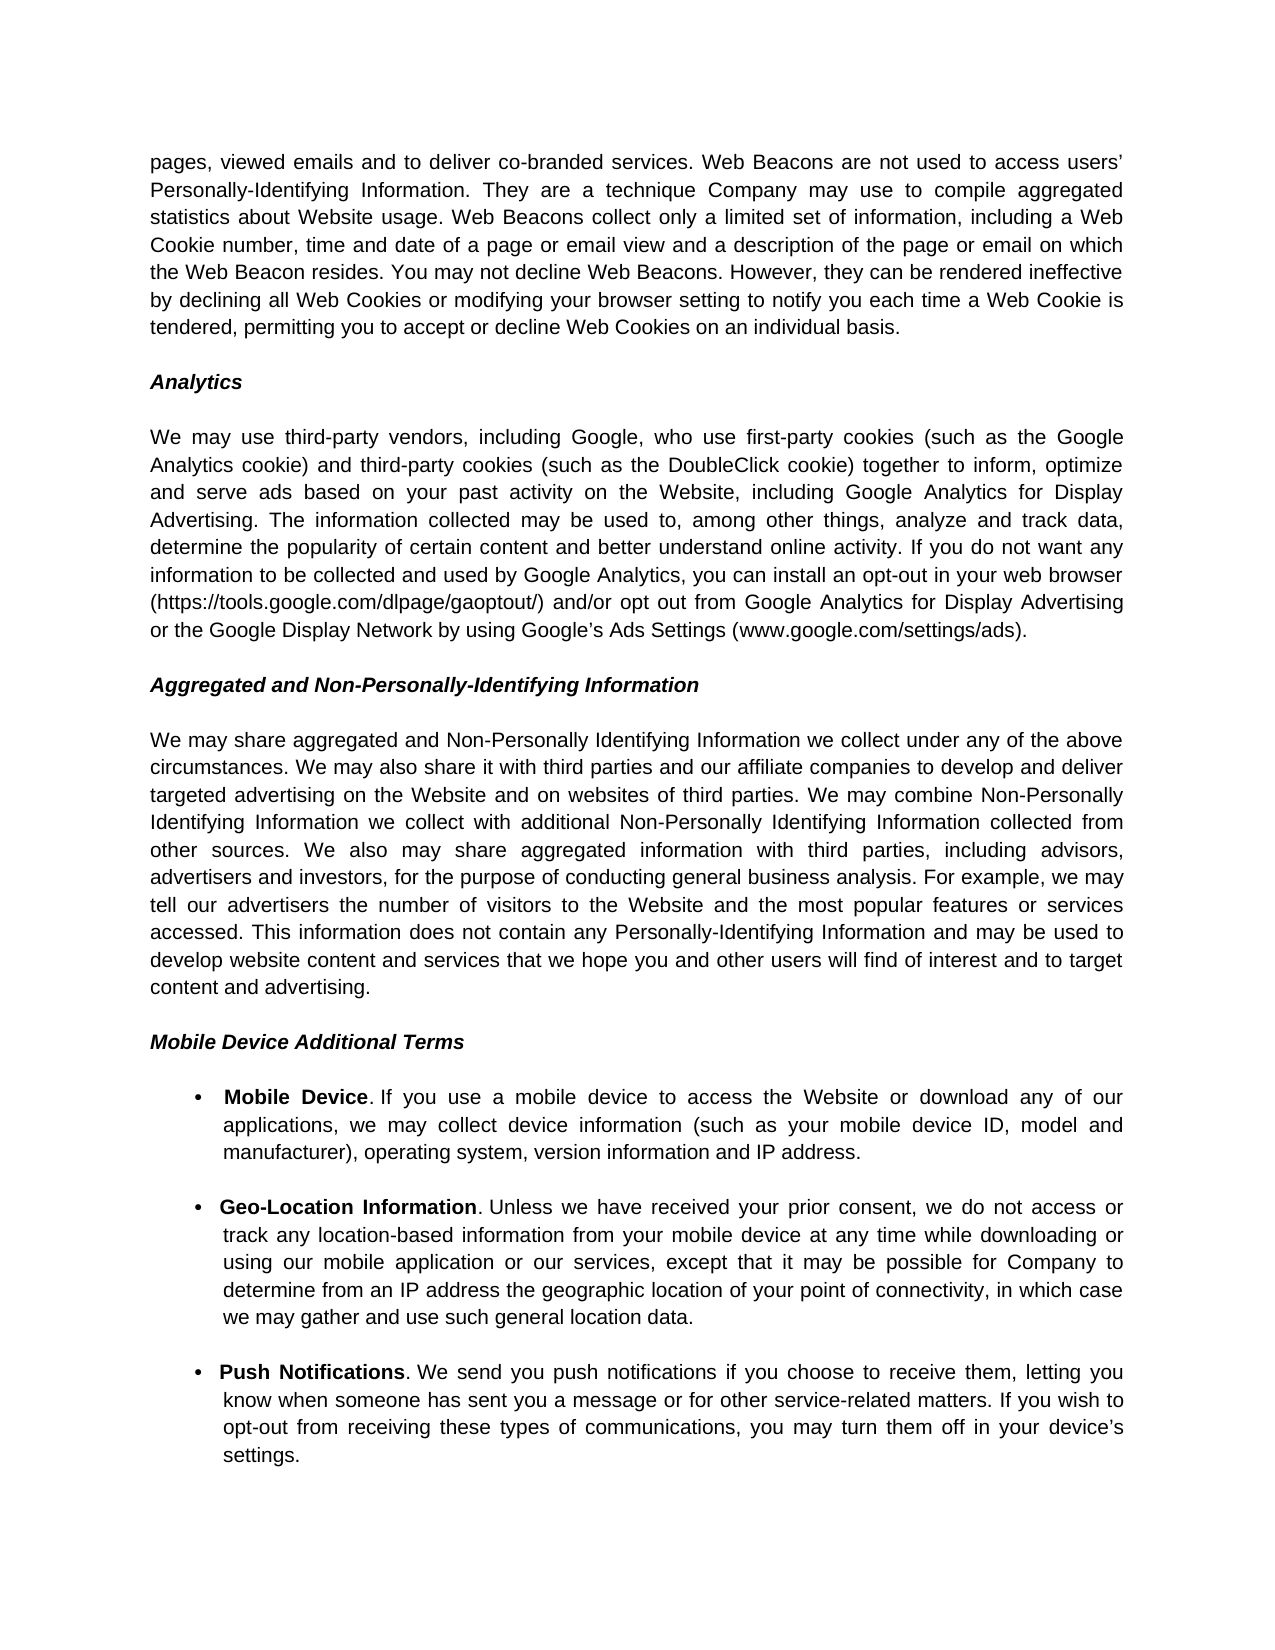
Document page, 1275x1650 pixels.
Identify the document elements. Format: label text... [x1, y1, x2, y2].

text We may use third-party vendors, including Google, who use first-party cookies (such as the Google Analytics cookie) and third-party cookies (such as the DoubleClick cookie) together to inform, optimize and serve ads based on your past activity on the Website, including Google Analytics for Display Advertising. The information collected may be used to, among other things, analyze and track data, determine the popularity of certain content and better understand online activity. If you do not want any information to be collected and used by Google Analytics, you can install an opt-out in your web browser (https://tools.google.com/dlpage/gaoptout/) and/or opt out from Google Analytics for Display Advertising or the Google Display Network by using Google’s Ads Settings (www.google.com/settings/ads). [150, 425, 1125, 641]
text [150, 150, 1125, 339]
text We may share aggregated and Non-Personally Identifying Information we collect under any of the above circumstances. We may also share it with third parties and our affiliate companies to develop and deliver targeted advertising on the Website and on websites of third parties. We may combine Non-Personally Identifying Information we collect with additional Non-Personally Identifying Information collected from other sources. We also may share aggregated information with third parties, including advisors, advertisers and investors, for the purpose of conducting general business analysis. For example, we may tell our advertisers the number of visitors to the Website and the most popular features or services accessed. This information does not contain any Personally-Identifying Information and may be used to develop website content and services that we hope you and other users will find of interest and to target content and advertising. [150, 727, 1125, 999]
text • Geo-Location Information. Unless we have received your prior consent, we do not access or track any location-based information from your mobile device at any time while downloading or using our mobile application or our services, except that it may be possible for Company to determine from an IP address the geographic location of your point of connectivity, in which case we may gather and use such general location data. [194, 1195, 1125, 1329]
text • Push Notifications. We send you push notifications if you choose to receive them, letting you know when someone has sent you a message or for other service-related matters. If you wish to opt-out from receiving these types of communications, you may turn them off in your device’s settings. [194, 1360, 1125, 1466]
text • Mobile Device. If you use a mobile device to access the Website or download any of our applications, we may collect device information (such as your mobile device ID, model and manufacturer), operating system, version information and IP address. [194, 1085, 1125, 1164]
text Analytics [150, 370, 1125, 394]
text Aggregated and Non-Personally-Identifying Information [150, 672, 1125, 696]
text Mobile Device Additional Terms [150, 1030, 1125, 1054]
